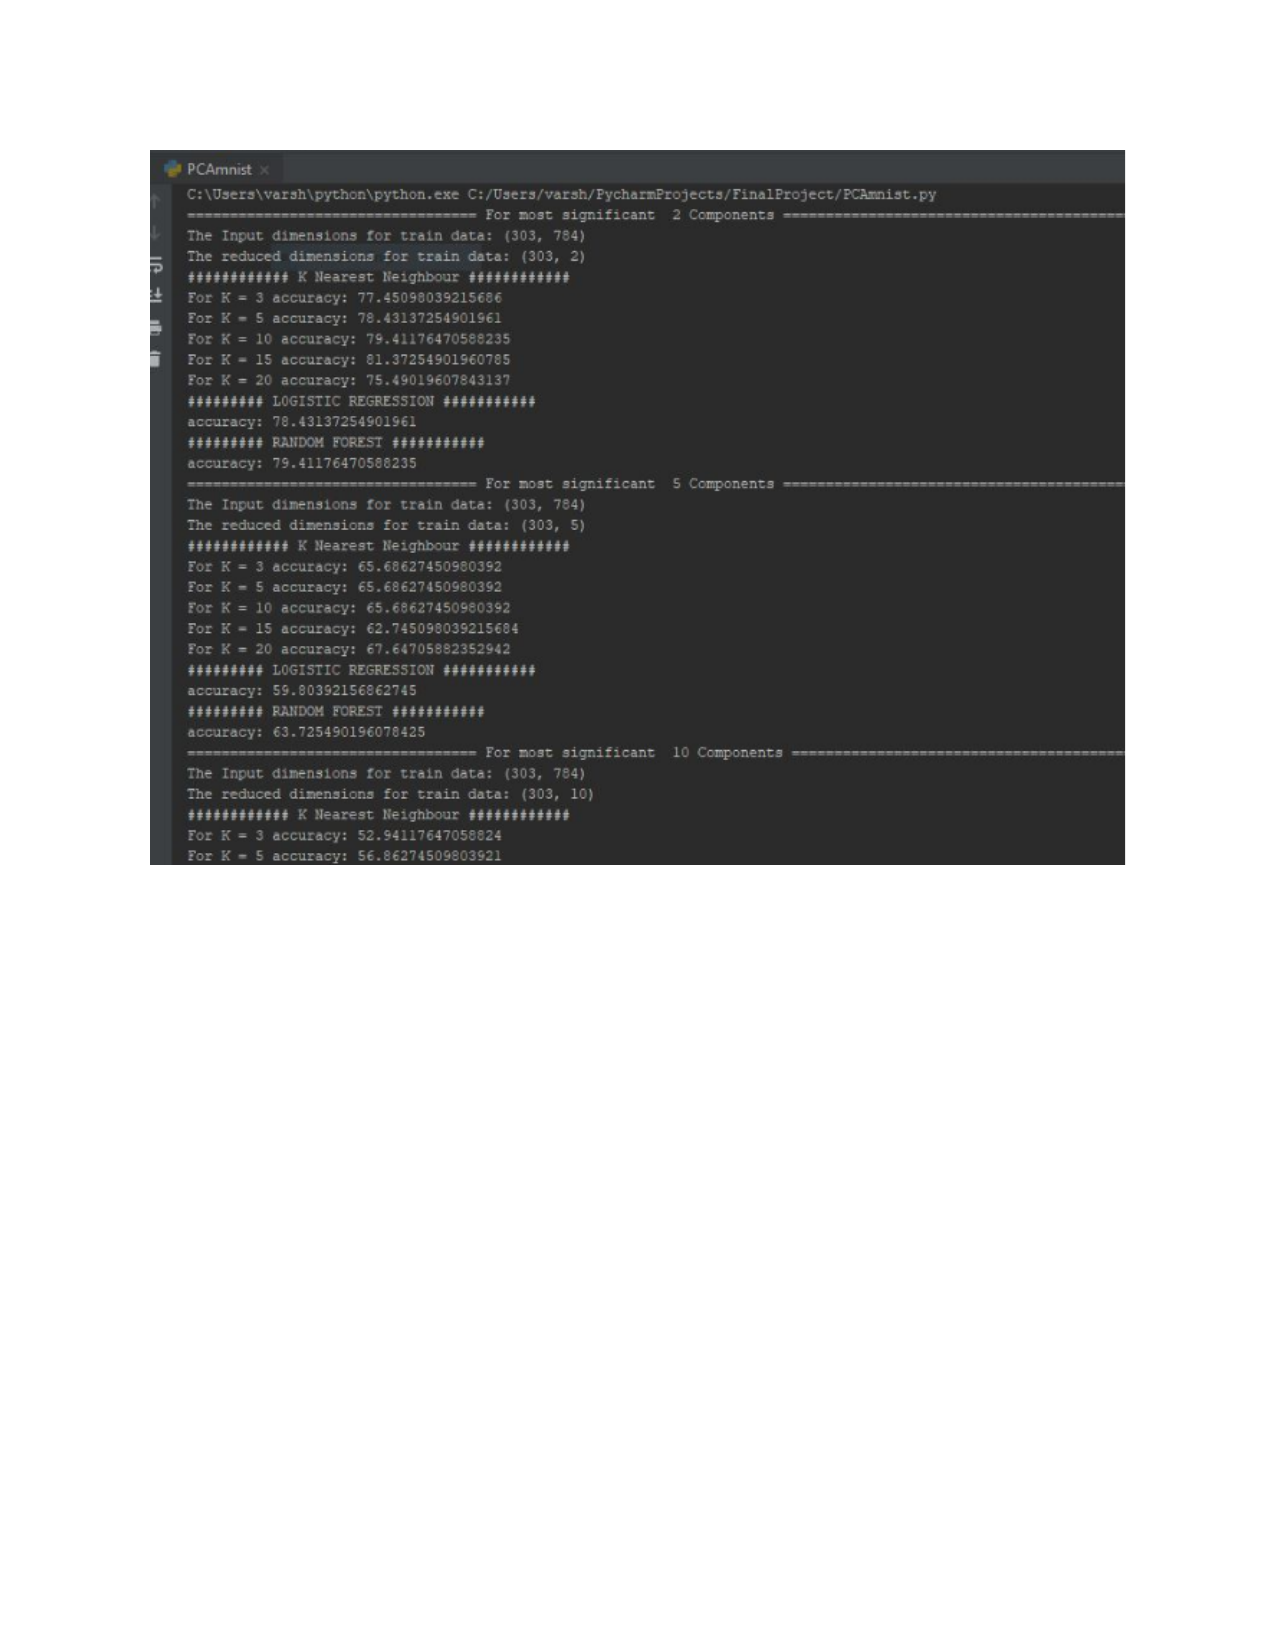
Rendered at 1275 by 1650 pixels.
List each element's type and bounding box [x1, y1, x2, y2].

picture [150, 150, 1125, 865]
